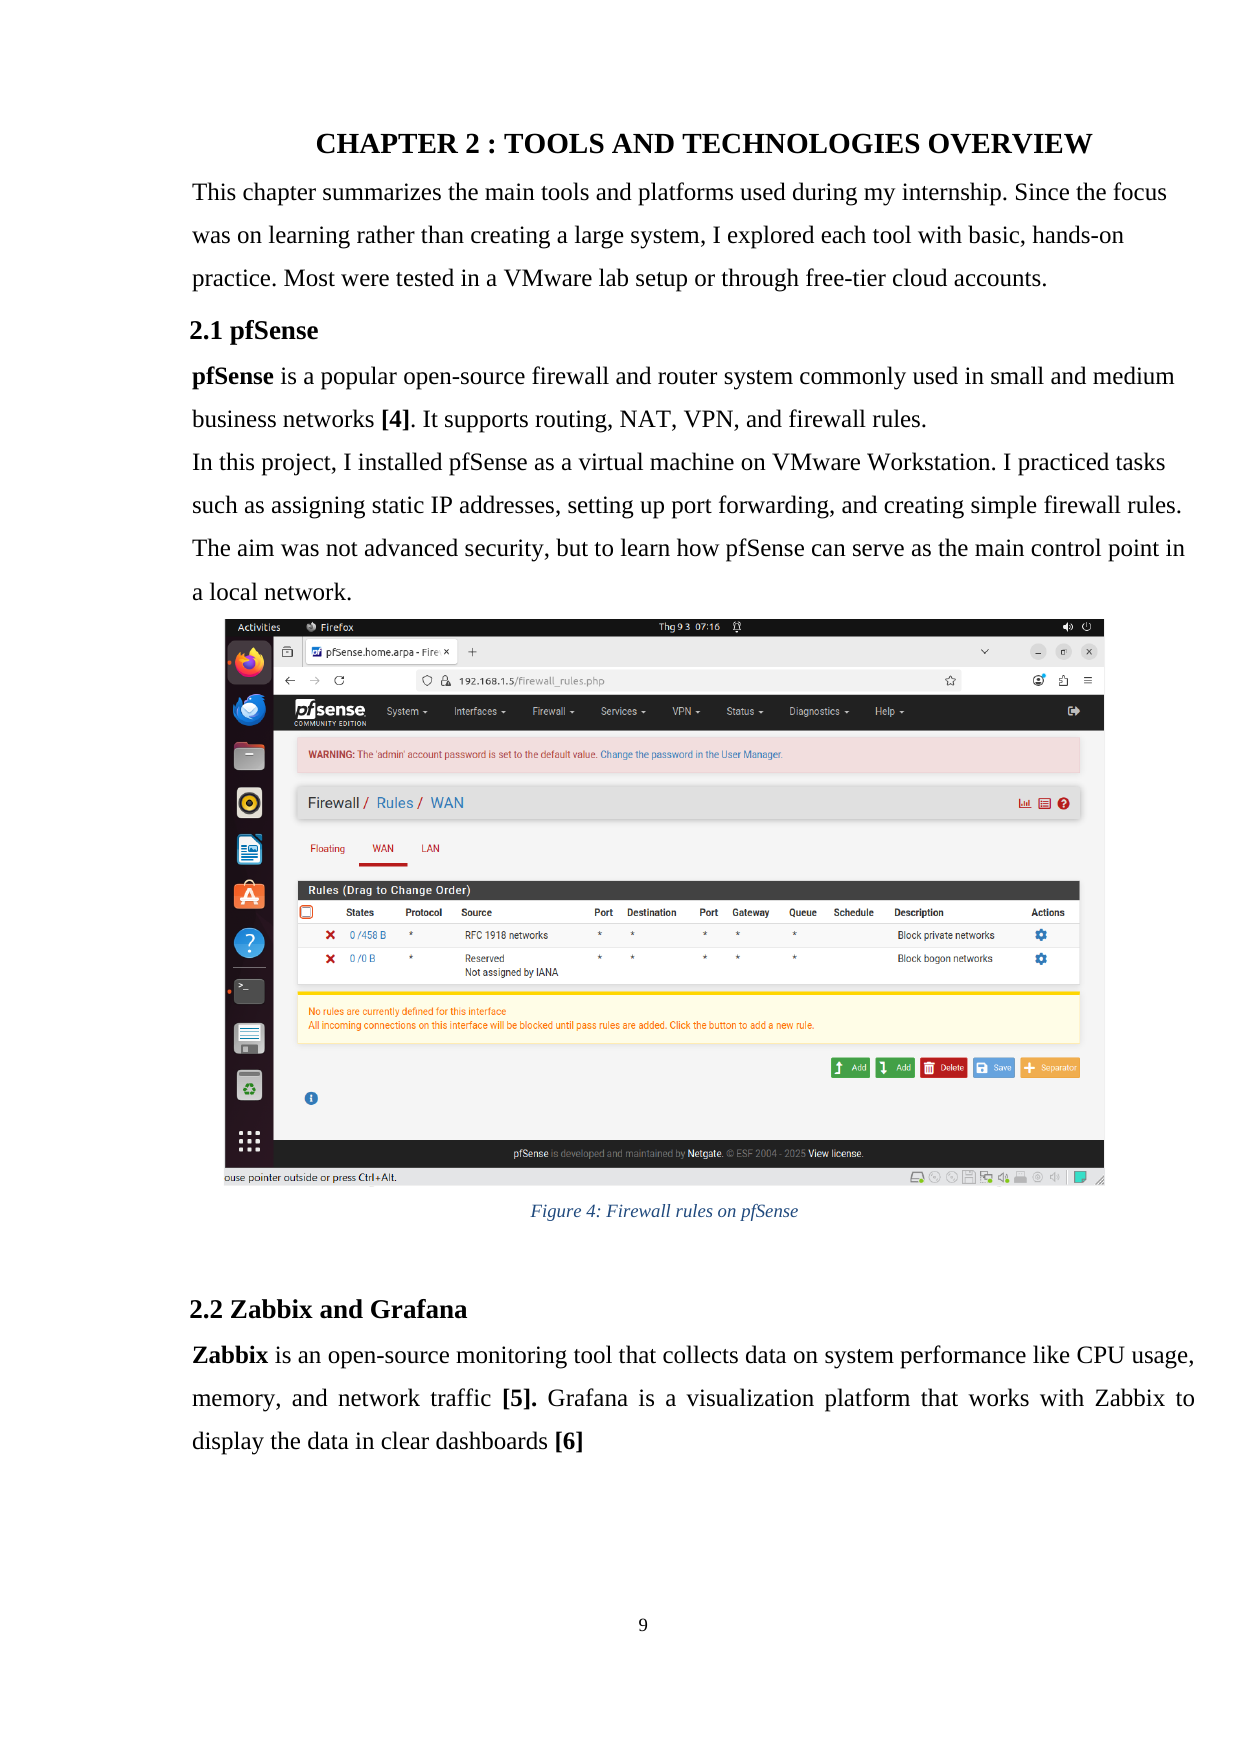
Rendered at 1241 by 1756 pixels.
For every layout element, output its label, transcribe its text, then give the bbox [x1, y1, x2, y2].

subtitle 2.2 Zabbix and Grafana [189, 1293, 1196, 1324]
text This chapter summarizes the main tools and platforms used during my internship. Since the focus was on learning rather than creating a large system, I explored each tool with basic, hands-on practice. Most were tested in a VMware lab setup or through free-tier cloud accounts. [192, 177, 1196, 292]
text Zabbix is an open-source monitoring tool that collects data on system performance like CPU usage, memory, and network traffic [5]. Grafana is a visualization platform that works with Zabbix to display the data in clear dashboards [6] [192, 1340, 1196, 1455]
subtitle CHAPTER 2 : TOOLS AND TECHNOLOGIES OVERVIEW [226, 126, 1183, 160]
subtitle 2.1 pfSense [189, 314, 1196, 345]
text pfSense is a popular open-source firewall and router system commonly used in small and medium business networks [4]. It supports routing, NAT, VPN, and firewall rules. In this project, I installed pfSense as a virtual machine on VMware Workstation. I practiced tasks such as assigning static IP addresses, setting up port forwarding, and creating simple firewall rules. The aim was not advanced security, but to learn how pfSense can serve as the main control point in a local network. [192, 361, 1196, 605]
picture [223, 619, 1105, 1187]
